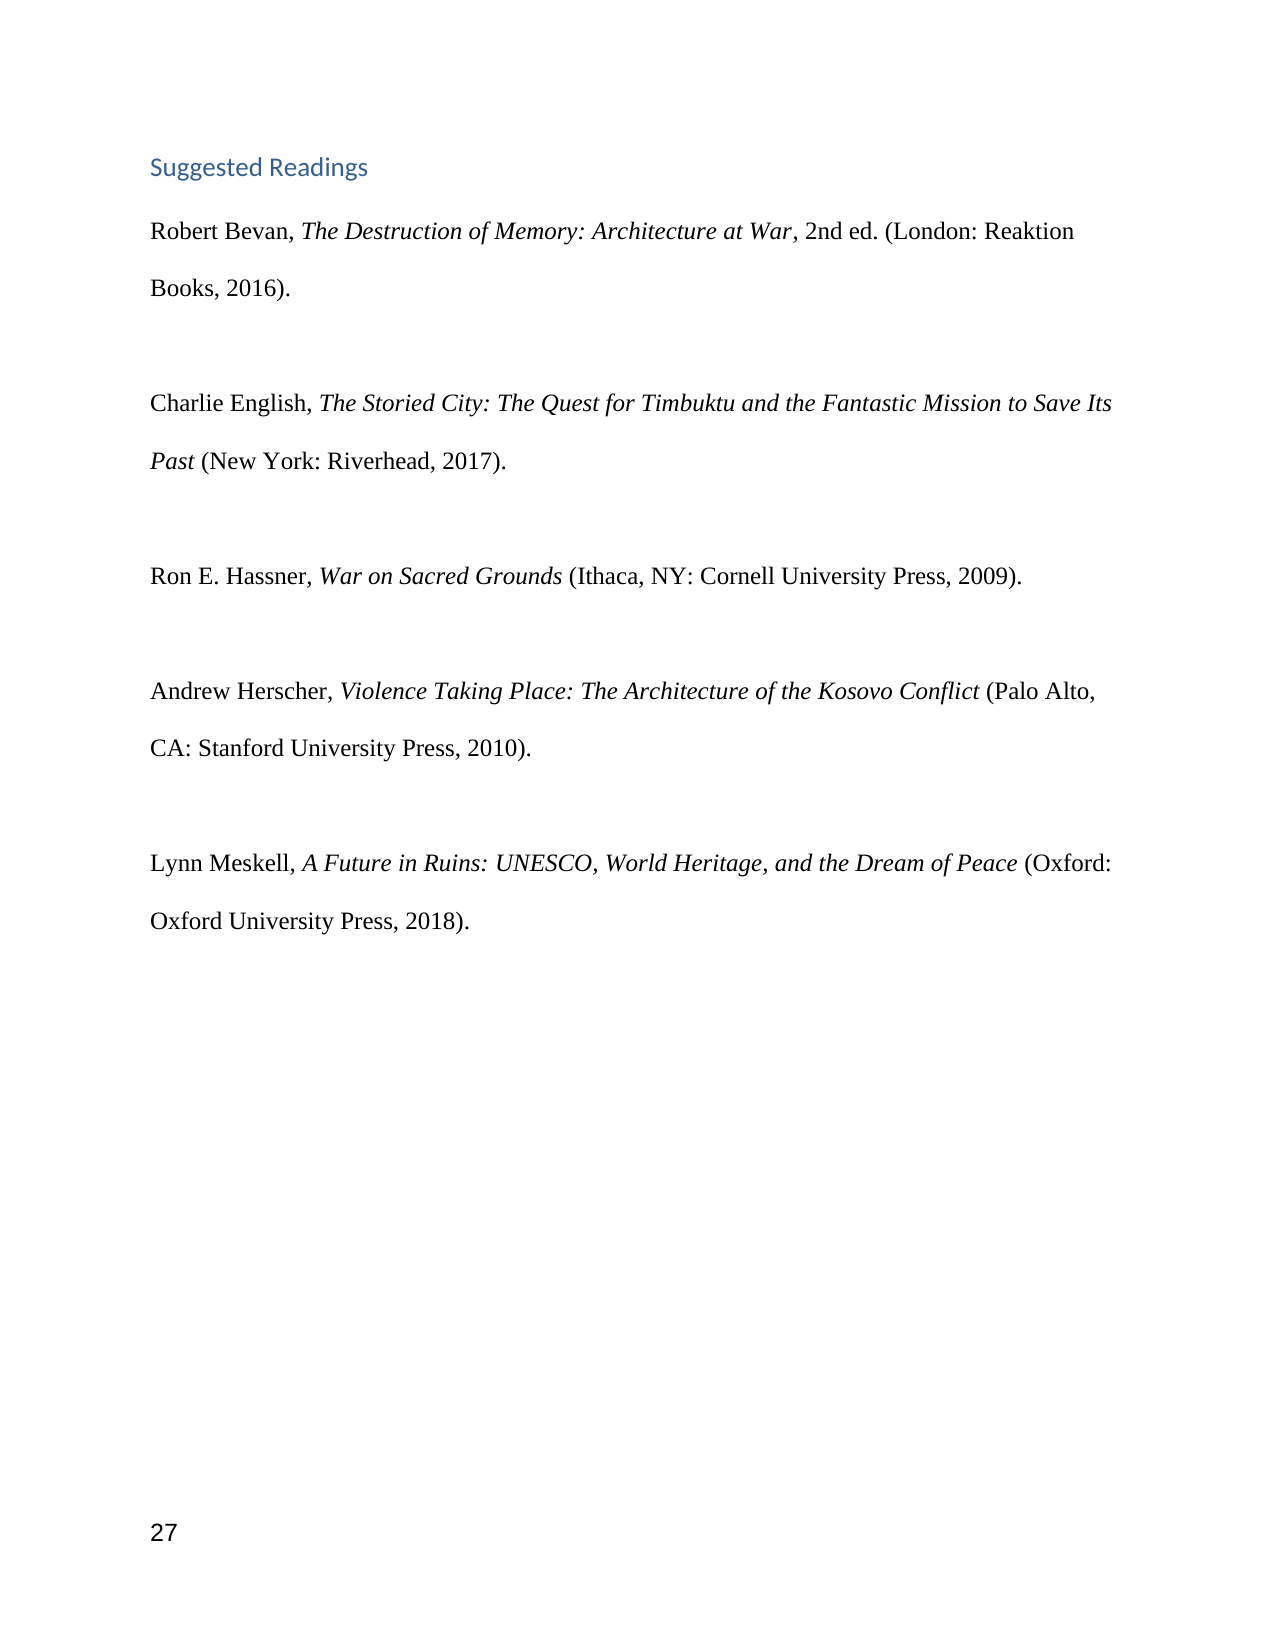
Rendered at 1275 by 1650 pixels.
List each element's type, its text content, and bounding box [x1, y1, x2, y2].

subtitle Suggested Readings [150, 150, 1125, 183]
text Charlie English, The Storied City: The Quest for Timbuktu and the Fantastic Mission to Save Its Past (New York: Riverhead, 2017). [150, 388, 1125, 475]
text Ron E. Hassner, War on Sacred Grounds (Ithaca, NY: Cornell University Press, 2009). [150, 561, 1125, 590]
text Robert Bevan, The Destruction of Memory: Architecture at War, 2nd ed. (London: Reaktion Books, 2016). [150, 216, 1125, 302]
text Andrew Herscher, Violence Taking Place: The Architecture of the Kosovo Conflict (Palo Alto, CA: Stanford University Press, 2010). [150, 676, 1125, 762]
text Lynn Meskell, A Future in Ruins: UNESCO, World Heritage, and the Dream of Peace (Oxford: Oxford University Press, 2018). [150, 848, 1125, 935]
